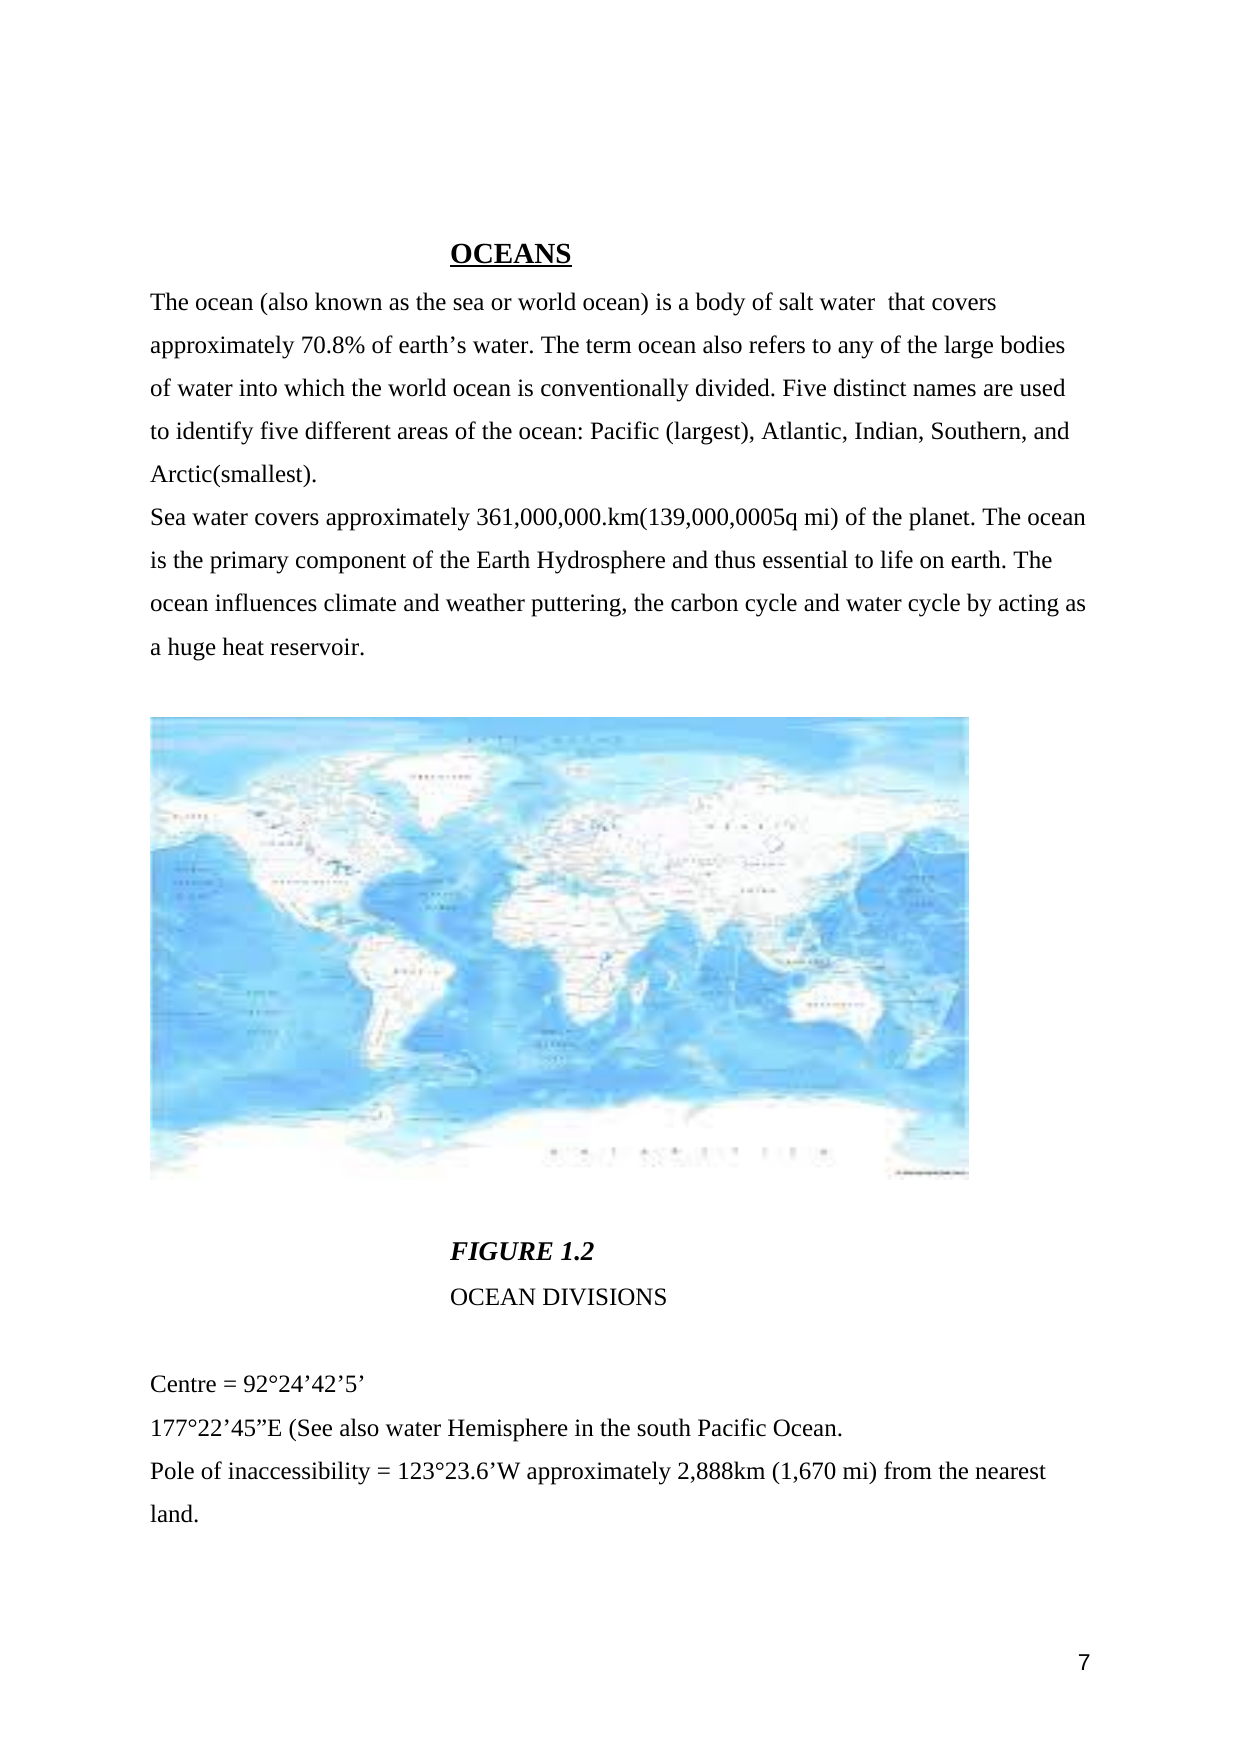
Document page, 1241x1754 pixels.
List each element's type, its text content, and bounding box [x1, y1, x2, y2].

text Sea water covers approximately 361,000,000.km(139,000,0005q mi) of the planet. The ocean is the primary component of the Earth Hydrosphere and thus essential to life on earth. The ocean influences climate and weather puttering, the carbon cycle and water cycle by acting as a huge heat reservoir. [150, 502, 1090, 660]
text The ocean (also known as the sea or world ocean) is a body of salt water that covers approximately 70.8% of earth’s water. The term ocean also refers to any of the large bodies of water into which the world ocean is conventionally divided. Five distinct names are used to identify five different areas of the ocean: Pacific (largest), Atlantic, Indian, Southern, and Arctic(smallest). [150, 287, 1090, 488]
text 177°22’45”E (See also water Hemisphere in the south Pacific Ocean. [150, 1413, 1090, 1441]
picture [150, 717, 969, 1180]
text OCEANS [375, 236, 1090, 270]
text Pole of inaccessibility = 123°23.6’W approximately 2,888km (1,670 mi) from the nearest land. [150, 1456, 1090, 1528]
text FIGURE 1.2 [375, 1236, 1090, 1267]
text Centre = 92°24’42’5’ [150, 1369, 1090, 1398]
text OCEAN DIVISIONS [150, 1282, 1090, 1311]
